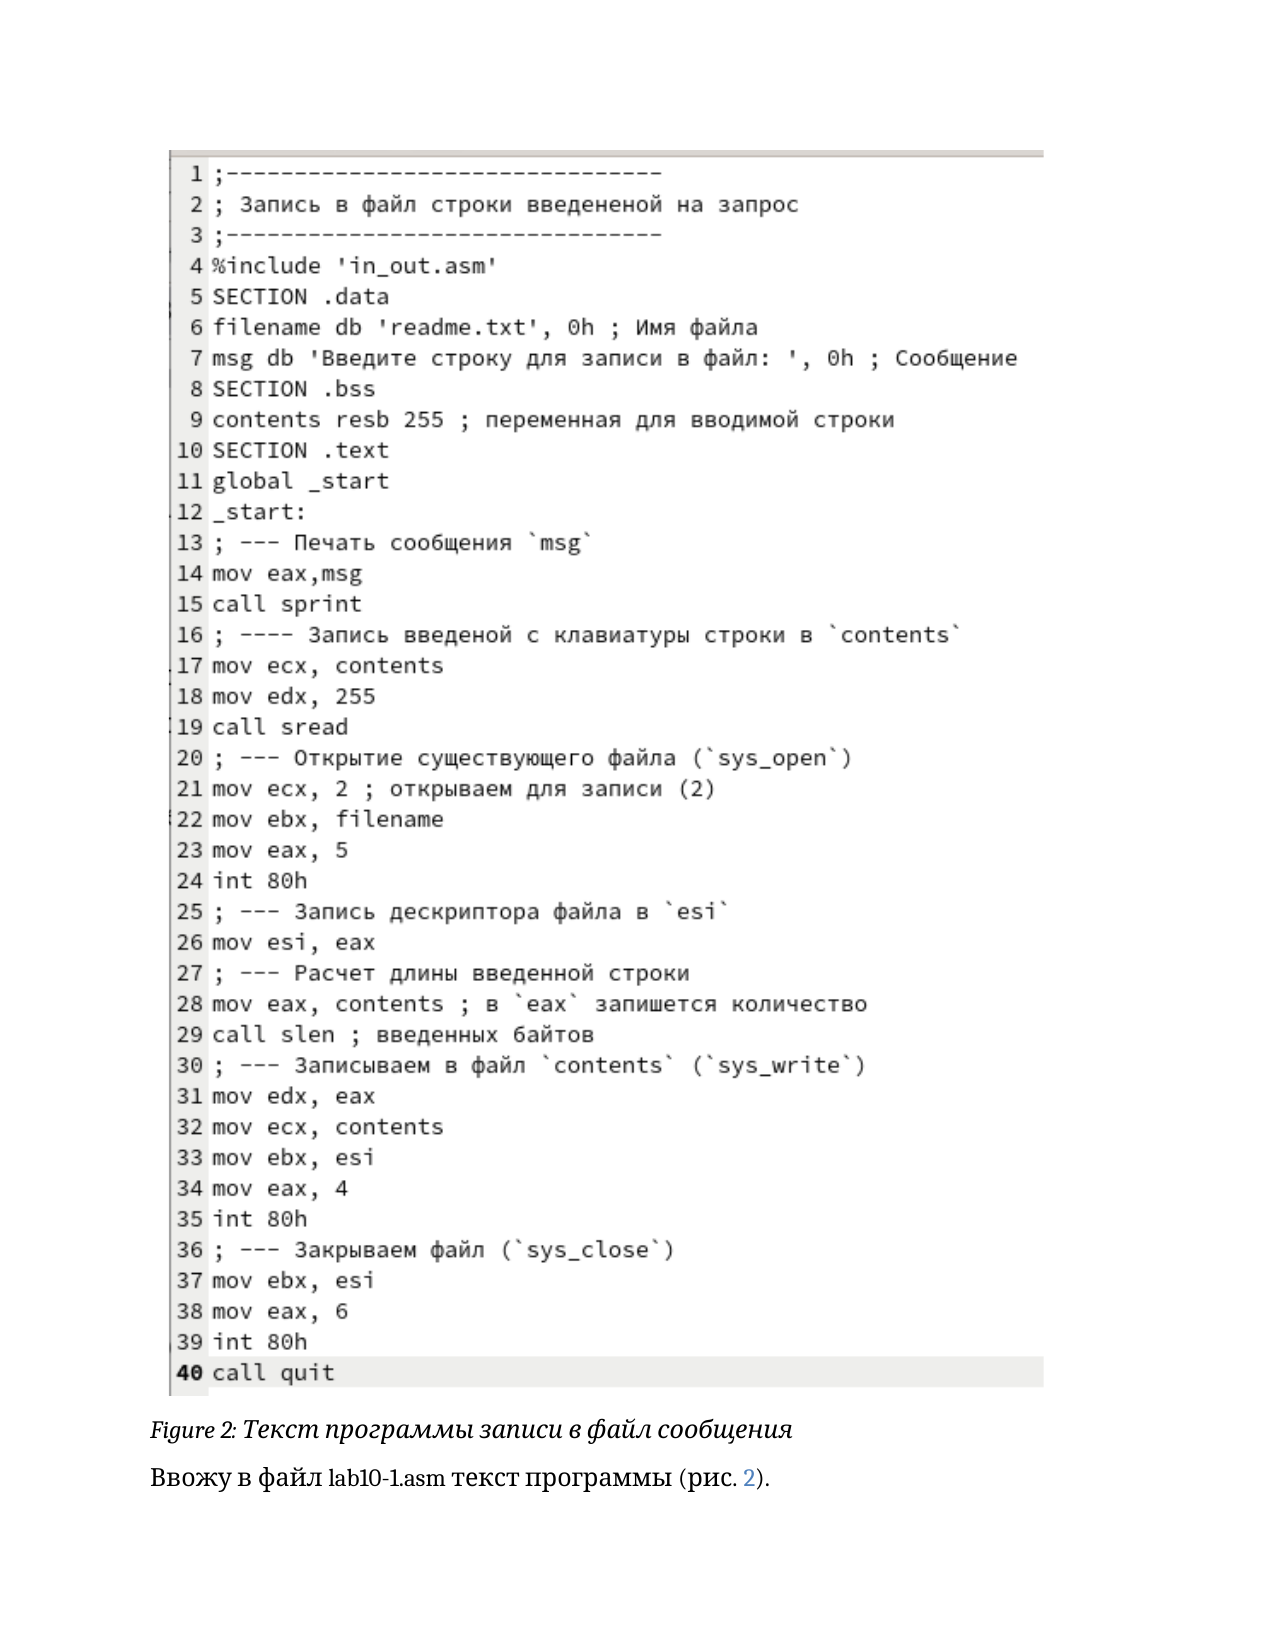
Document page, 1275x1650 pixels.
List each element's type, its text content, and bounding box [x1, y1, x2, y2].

text Ввожу в файл lab10-1.asm текст программы (рис. 2). [150, 1463, 1125, 1492]
picture [168, 150, 1044, 1396]
text Figure 2: Текст программы записи в файл сообщения [150, 1416, 1125, 1445]
